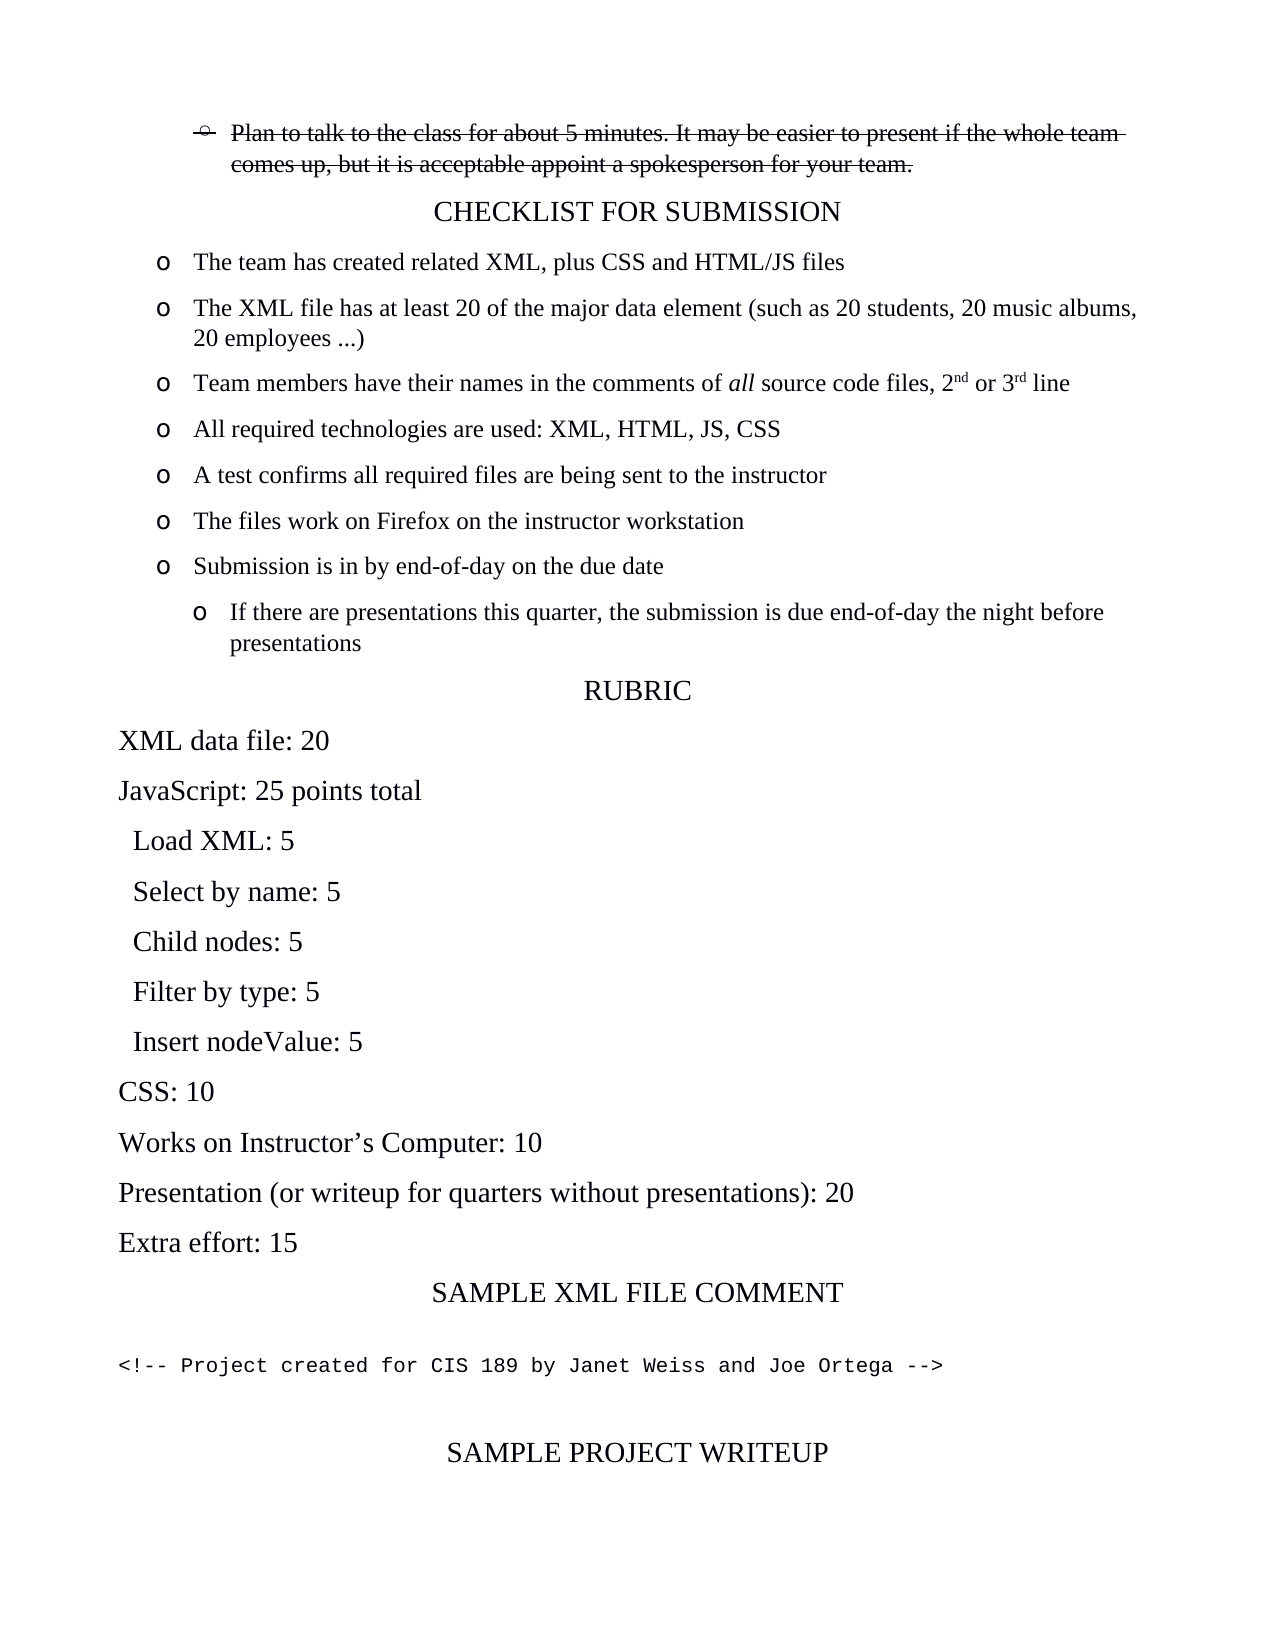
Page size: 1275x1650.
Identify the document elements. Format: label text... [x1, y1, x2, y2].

text Insert nodeValue: 5 [118, 1024, 1157, 1058]
text JavaScript: 25 points total [118, 773, 1157, 807]
text Filter by type: 5 [118, 974, 1157, 1008]
text Select by name: 5 [118, 874, 1157, 907]
text ◦ Plan to talk to the class for about 5 minutes. It may be easier to present if the whole team comes up, but it is acceptable appoint a spokesperson for your team. [193, 118, 1157, 178]
text Works on Instructor’s Computer: 10 [118, 1125, 1157, 1158]
text o The team has created related XML, plus CSS and HTML/JS files [156, 247, 1157, 276]
text Child nodes: 5 [118, 924, 1157, 957]
text o Team members have their names in the comments of all source code files, 2nd or 3rd line [156, 368, 1157, 398]
text CHECKLIST FOR SUBMISSION [118, 194, 1157, 228]
text o A test confirms all required files are being sent to the instructor [156, 460, 1157, 489]
text RUBRIC [118, 673, 1157, 706]
text SAMPLE PROJECT WRITEUP [118, 1435, 1157, 1468]
text o All required technologies are used: XML, HTML, JS, CSS [156, 414, 1157, 443]
text o The XML file has at least 20 of the major data element (such as 20 students, 20 music albums, 20 employees ...) [156, 293, 1157, 352]
text Presentation (or writeup for quarters without presentations): 20 [118, 1175, 1157, 1208]
text CSS: 10 [118, 1074, 1157, 1108]
text SAMPLE XML FILE COMMENT [118, 1275, 1157, 1339]
text XML data file: 20 [118, 723, 1157, 757]
text Load XML: 5 [118, 823, 1157, 857]
text Extra effort: 15 [118, 1225, 1157, 1259]
text <!-- Project created for CIS 189 by Janet Weiss and Joe Ortega --> [118, 1355, 1157, 1379]
text o The files work on Firefox on the instructor workstation [156, 506, 1157, 535]
text o If there are presentations this quarter, the submission is due end-of-day the night before presentations [192, 597, 1157, 657]
text o Submission is in by end-of-day on the due date [156, 551, 1157, 581]
